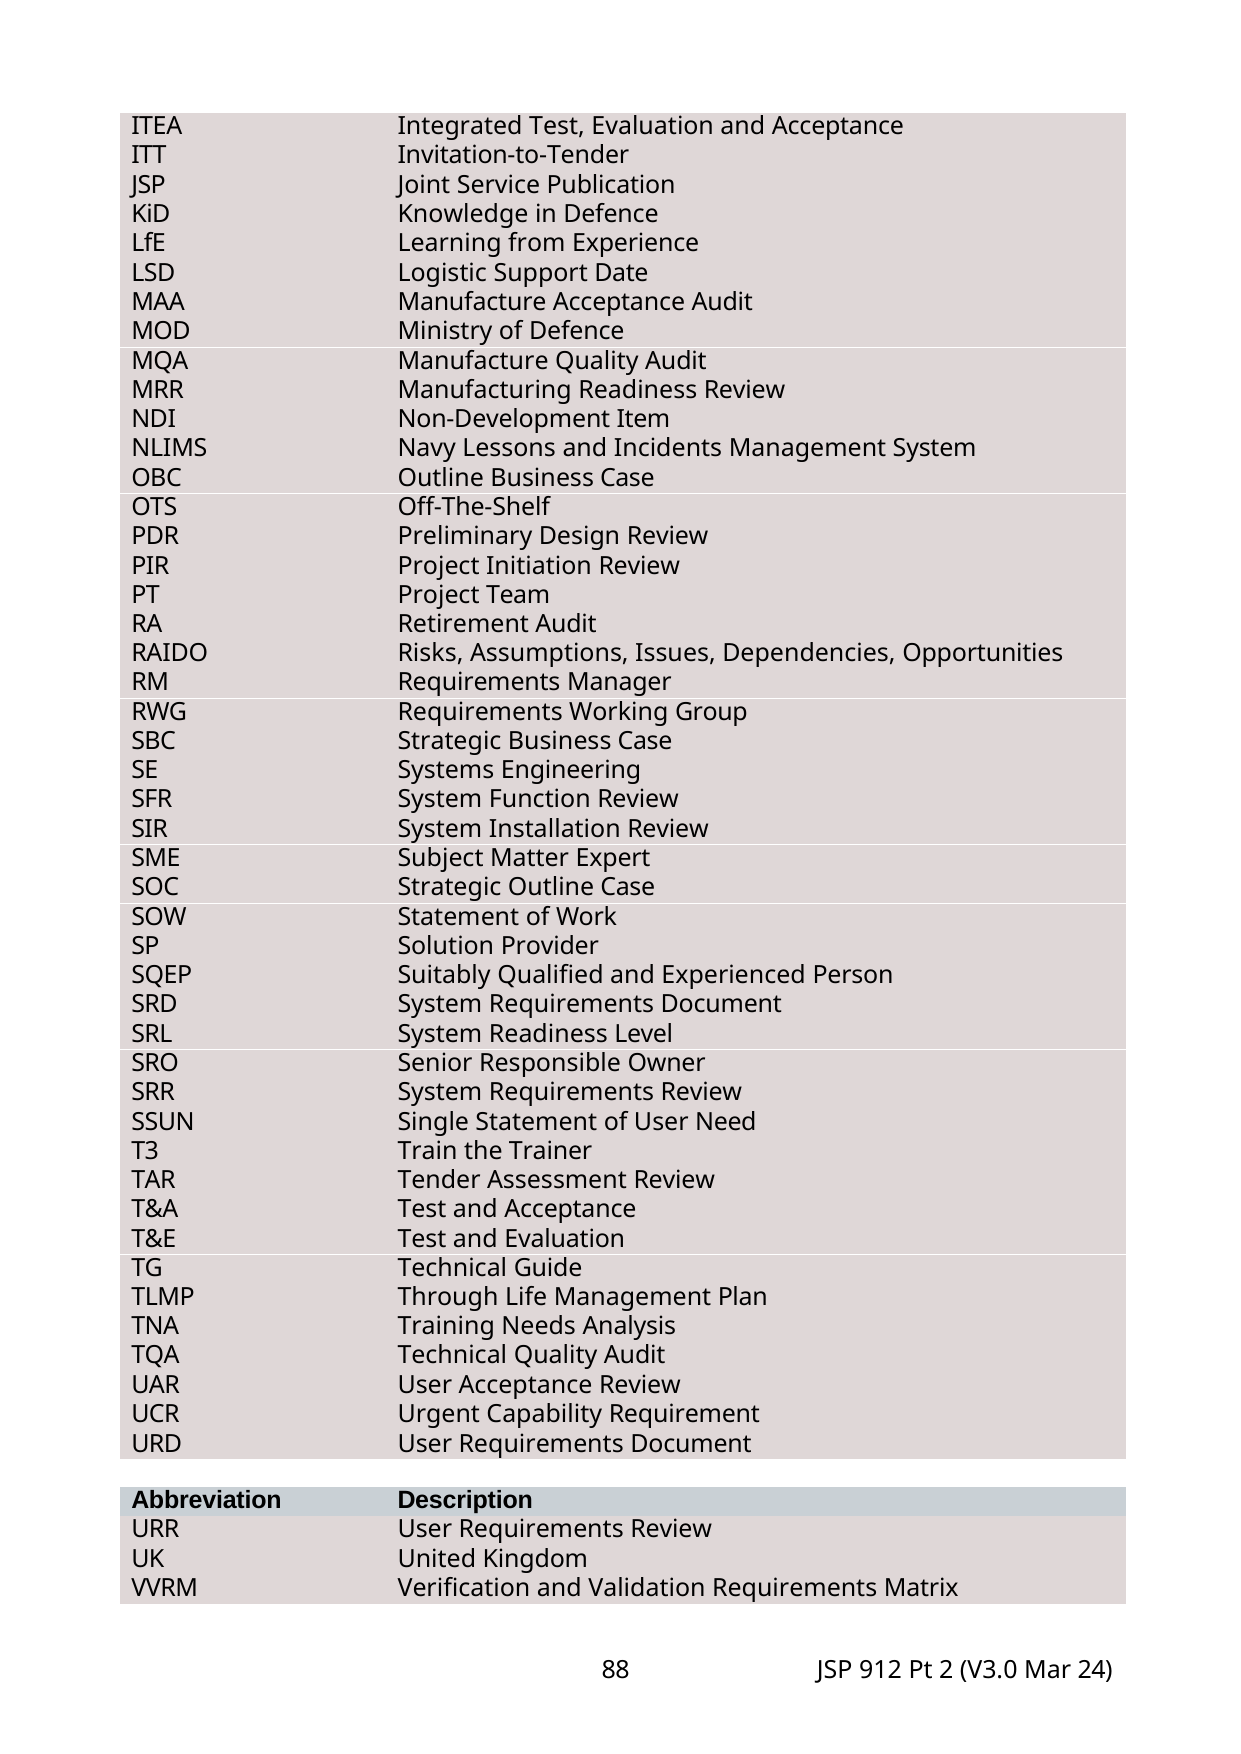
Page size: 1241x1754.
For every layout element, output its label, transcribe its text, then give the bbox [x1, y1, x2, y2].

table_cell LSD [120, 259, 387, 289]
table_cell Requirements Working Group [387, 699, 1126, 728]
table_cell User Requirements Document [387, 1430, 1126, 1459]
table_cell UCR [120, 1401, 387, 1430]
table_cell SE [120, 757, 387, 786]
table_cell Requirements Manager [387, 669, 1126, 698]
table_cell Training Needs Analysis [387, 1313, 1126, 1342]
table_cell Non-Development Item [387, 406, 1126, 435]
table_cell SOC [120, 874, 387, 903]
table_cell Technical Quality Audit [387, 1342, 1126, 1371]
table_cell Strategic Business Case [387, 728, 1126, 757]
table_cell RA [120, 611, 387, 640]
table_cell Technical Guide [387, 1255, 1126, 1284]
table_cell SRR [120, 1079, 387, 1108]
table_cell Logistic Support Date [387, 259, 1126, 289]
table_cell Knowledge in Defence [387, 201, 1126, 230]
table_cell User Requirements Review [387, 1516, 1126, 1545]
table_cell MQA [120, 348, 387, 377]
table_cell TNA [120, 1313, 387, 1342]
table_cell PT [120, 582, 387, 611]
table_cell Manufacture Acceptance Audit [387, 289, 1126, 318]
table_cell Tender Assessment Review [387, 1166, 1126, 1196]
table_cell URD [120, 1430, 387, 1459]
table_cell TLMP [120, 1284, 387, 1313]
table_cell Invitation-to-Tender [387, 142, 1126, 171]
table_cell KiD [120, 201, 387, 230]
table_cell System Requirements Review [387, 1079, 1126, 1108]
table_cell OBC [120, 464, 387, 493]
table_cell Statement of Work [387, 904, 1126, 933]
table_cell SRD [120, 991, 387, 1020]
table_cell URR [120, 1516, 387, 1545]
table_cell NLIMS [120, 435, 387, 464]
table_cell NDI [120, 406, 387, 435]
table_cell System Function Review [387, 786, 1126, 815]
table_cell Retirement Audit [387, 611, 1126, 640]
table_cell UK [120, 1545, 387, 1575]
table_cell RWG [120, 699, 387, 728]
table_cell Solution Provider [387, 933, 1126, 962]
table_cell JSP [120, 171, 387, 201]
table_cell Off-The-Shelf [387, 494, 1126, 523]
table_cell ITEA [120, 113, 387, 142]
table_cell System Installation Review [387, 815, 1126, 844]
table_cell Preliminary Design Review [387, 523, 1126, 552]
table_cell ITT [120, 142, 387, 171]
table_cell Test and Acceptance [387, 1196, 1126, 1225]
table_cell PDR [120, 523, 387, 552]
table_cell SP [120, 933, 387, 962]
table_cell SSUN [120, 1108, 387, 1138]
table_cell Test and Evaluation [387, 1225, 1126, 1254]
table_cell MRR [120, 377, 387, 406]
table_cell SME [120, 845, 387, 874]
table_cell Joint Service Publication [387, 171, 1126, 201]
table_cell Train the Trainer [387, 1138, 1126, 1166]
table_cell T&A [120, 1196, 387, 1225]
table_cell Project Team [387, 582, 1126, 611]
table_cell T3 [120, 1138, 387, 1166]
table_cell Subject Matter Expert [387, 845, 1126, 874]
table_cell TQA [120, 1342, 387, 1371]
table_cell Manufacture Quality Audit [387, 348, 1126, 377]
table_cell SQEP [120, 962, 387, 991]
table_cell System Readiness Level [387, 1020, 1126, 1049]
table_cell SFR [120, 786, 387, 815]
table_cell Outline Business Case [387, 464, 1126, 493]
table_cell UAR [120, 1371, 387, 1401]
table_cell Through Life Management Plan [387, 1284, 1126, 1313]
table_cell MAA [120, 289, 387, 318]
table_cell Navy Lessons and Incidents Management System [387, 435, 1126, 464]
table_cell OTS [120, 494, 387, 523]
table_cell PIR [120, 552, 387, 582]
table_cell T&E [120, 1225, 387, 1254]
table_cell Single Statement of User Need [387, 1108, 1126, 1138]
table_cell VVRM [120, 1575, 387, 1604]
table_cell Project Initiation Review [387, 552, 1126, 582]
table_cell SOW [120, 904, 387, 933]
table_header Description [387, 1487, 1126, 1516]
table_cell Risks, Assumptions, Issues, Dependencies, Opportunities [387, 640, 1126, 669]
table_cell Urgent Capability Requirement [387, 1401, 1126, 1430]
table_cell Integrated Test, Evaluation and Acceptance [387, 113, 1126, 142]
table_cell LfE [120, 230, 387, 259]
table_cell Senior Responsible Owner [387, 1050, 1126, 1079]
table_cell RAIDO [120, 640, 387, 669]
table_cell SBC [120, 728, 387, 757]
table_cell Strategic Outline Case [387, 874, 1126, 903]
table_cell Suitably Qualified and Experienced Person [387, 962, 1126, 991]
table_cell TG [120, 1255, 387, 1284]
table_cell System Requirements Document [387, 991, 1126, 1020]
table_cell MOD [120, 318, 387, 347]
table_cell TAR [120, 1166, 387, 1196]
table_cell SIR [120, 815, 387, 844]
table_cell United Kingdom [387, 1545, 1126, 1575]
table_cell SRO [120, 1050, 387, 1079]
table_cell SRL [120, 1020, 387, 1049]
table_cell Manufacturing Readiness Review [387, 377, 1126, 406]
table_cell User Acceptance Review [387, 1371, 1126, 1401]
table_cell Verification and Validation Requirements Matrix [387, 1575, 1126, 1604]
table_cell Learning from Experience [387, 230, 1126, 259]
table_cell RM [120, 669, 387, 698]
table_cell Ministry of Defence [387, 318, 1126, 347]
table_header Abbreviation [120, 1487, 387, 1516]
table_cell Systems Engineering [387, 757, 1126, 786]
